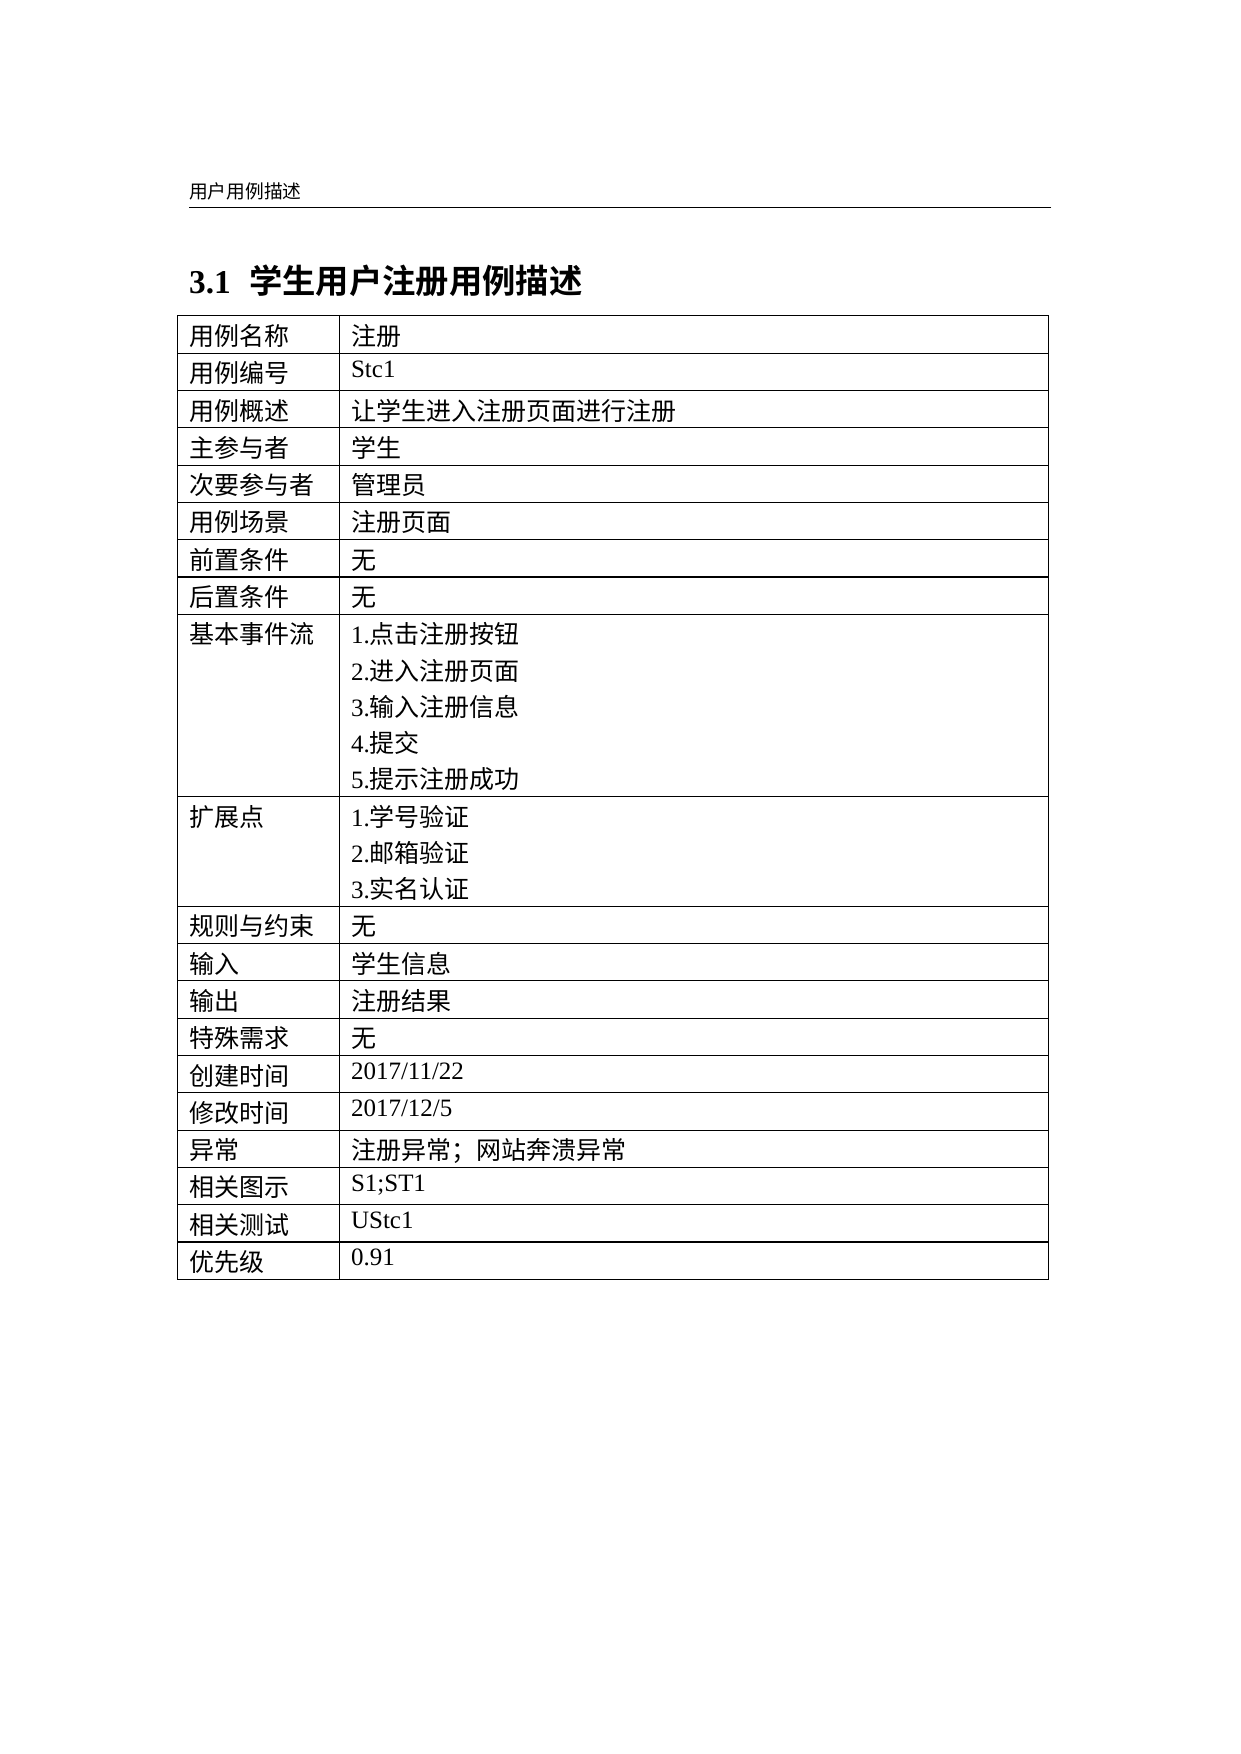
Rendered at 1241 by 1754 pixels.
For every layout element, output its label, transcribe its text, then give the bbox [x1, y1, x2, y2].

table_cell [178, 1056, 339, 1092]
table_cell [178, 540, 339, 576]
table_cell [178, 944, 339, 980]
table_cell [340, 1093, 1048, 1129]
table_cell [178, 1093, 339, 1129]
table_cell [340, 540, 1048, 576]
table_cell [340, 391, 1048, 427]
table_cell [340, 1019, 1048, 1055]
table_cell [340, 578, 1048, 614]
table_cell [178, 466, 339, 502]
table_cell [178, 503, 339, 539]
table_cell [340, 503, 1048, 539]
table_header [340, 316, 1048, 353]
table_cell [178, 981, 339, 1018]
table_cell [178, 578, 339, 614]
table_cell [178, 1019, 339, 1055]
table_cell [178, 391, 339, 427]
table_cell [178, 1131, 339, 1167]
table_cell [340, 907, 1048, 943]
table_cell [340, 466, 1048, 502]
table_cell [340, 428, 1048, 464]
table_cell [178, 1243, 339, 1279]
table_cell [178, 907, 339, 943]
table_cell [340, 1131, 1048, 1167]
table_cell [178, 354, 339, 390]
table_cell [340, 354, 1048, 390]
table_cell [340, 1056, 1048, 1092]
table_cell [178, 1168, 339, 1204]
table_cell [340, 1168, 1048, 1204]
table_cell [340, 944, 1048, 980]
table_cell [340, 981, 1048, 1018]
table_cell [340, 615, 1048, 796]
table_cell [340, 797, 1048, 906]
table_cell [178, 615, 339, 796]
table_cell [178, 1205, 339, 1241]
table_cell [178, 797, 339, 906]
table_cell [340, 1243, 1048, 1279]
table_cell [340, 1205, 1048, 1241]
subtitle 学生用户注册用例描述 [189, 254, 1051, 303]
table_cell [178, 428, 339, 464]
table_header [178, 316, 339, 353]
